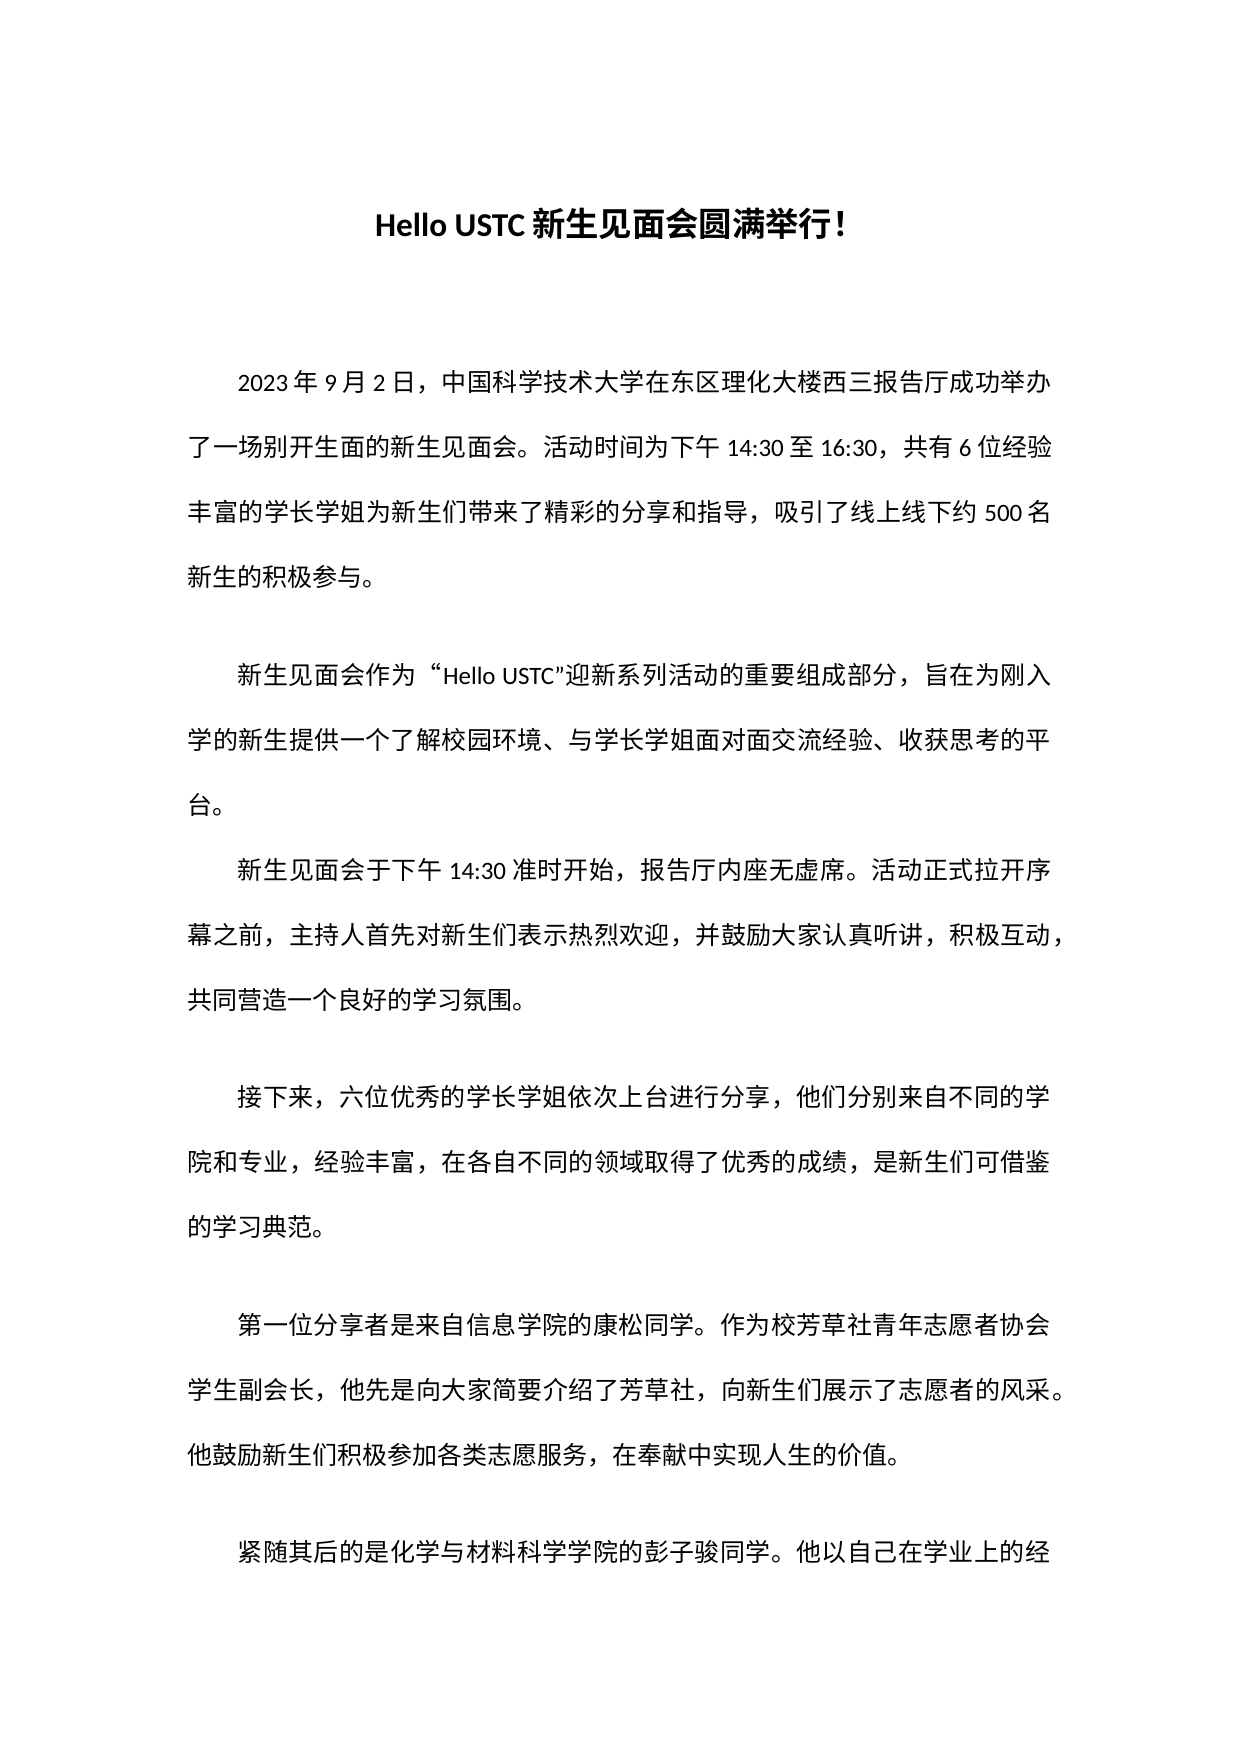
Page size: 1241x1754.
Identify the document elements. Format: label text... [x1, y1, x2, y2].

text 2023年9月2日，中国科学技术大学在东区理化大楼西三报告厅成功举办了一场别开生面的新生见面会。活动时间为下午14:30至16:30，共有6位经验丰富的学长学姐为新生们带来了精彩的分享和指导，吸引了线上线下约500名新生的积极参与。 [187, 348, 1053, 608]
subtitle Hello USTC新生见面会圆满举行！ [187, 189, 1053, 254]
text 新生见面会于下午14:30准时开始，报告厅内座无虚席。活动正式拉开序幕之前，主持人首先对新生们表示热烈欢迎，并鼓励大家认真听讲，积极互动，共同营造一个良好的学习氛围。 [187, 836, 1053, 1031]
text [187, 1518, 1053, 1583]
text 新生见面会作为“Hello USTC”迎新系列活动的重要组成部分，旨在为刚入学的新生提供一个了解校园环境、与学长学姐面对面交流经验、收获思考的平台。 [187, 641, 1053, 836]
text 第一位分享者是来自信息学院的康松同学。作为校芳草社青年志愿者协会学生副会长，他先是向大家简要介绍了芳草社，向新生们展示了志愿者的风采。他鼓励新生们积极参加各类志愿服务，在奉献中实现人生的价值。 [187, 1291, 1053, 1486]
text 接下来，六位优秀的学长学姐依次上台进行分享，他们分别来自不同的学院和专业，经验丰富，在各自不同的领域取得了优秀的成绩，是新生们可借鉴的学习典范。 [187, 1063, 1053, 1258]
